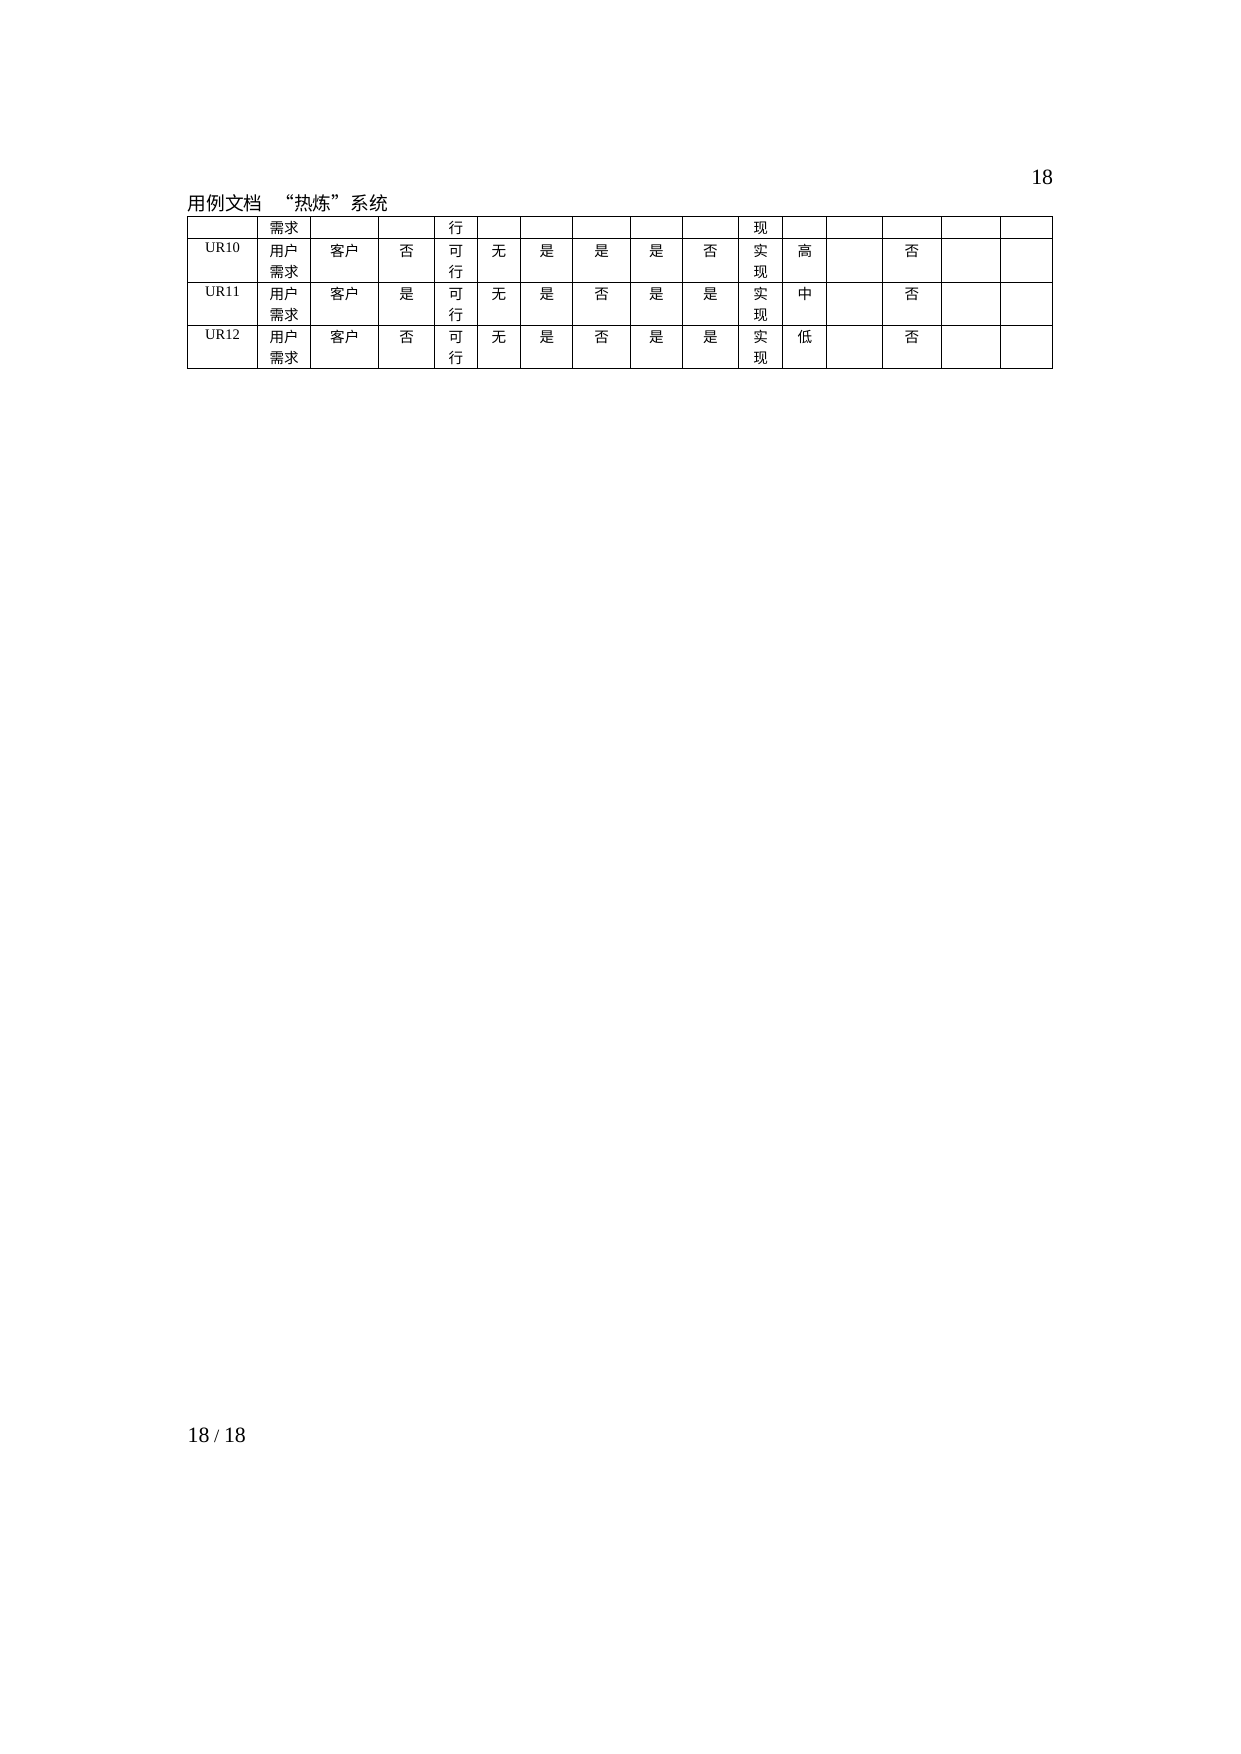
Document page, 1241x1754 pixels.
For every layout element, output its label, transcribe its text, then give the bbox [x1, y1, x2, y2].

table_cell 是 [521, 283, 572, 325]
table_cell 实现 [739, 283, 782, 325]
table_cell UR9 [188, 217, 257, 238]
table_cell 是 [573, 239, 630, 282]
table_cell 否 [883, 239, 941, 282]
table_cell 否 [573, 283, 630, 325]
table_cell 是 [379, 283, 434, 325]
table_cell 中 [783, 217, 826, 238]
table_cell [942, 326, 1000, 368]
table_cell UR11 [188, 283, 257, 325]
table_cell 可行 [435, 326, 477, 368]
table_cell 否 [883, 217, 941, 238]
table_cell 是 [379, 217, 434, 238]
table_cell [827, 217, 882, 238]
table_cell 高 [783, 239, 826, 282]
table_cell 是 [631, 326, 682, 368]
table_cell 客户 [311, 283, 378, 325]
table_cell UR12 [188, 326, 257, 368]
table_cell [1001, 239, 1052, 282]
table_cell [1001, 326, 1052, 368]
table_cell 否 [573, 217, 630, 238]
table_cell 无 [478, 217, 520, 238]
table_cell 客户 [311, 326, 378, 368]
table_cell 是 [631, 283, 682, 325]
table_cell 用户需求 [258, 217, 310, 238]
table_cell 是 [683, 326, 738, 368]
table_cell 用户需求 [258, 239, 310, 282]
table_cell 无 [478, 239, 520, 282]
table_cell 市场 [311, 217, 378, 238]
table_cell 可行 [435, 283, 477, 325]
table_cell 中 [783, 283, 826, 325]
table_cell 用户需求 [258, 283, 310, 325]
table_cell 是 [521, 239, 572, 282]
table_cell 可行 [435, 239, 477, 282]
table_cell 无 [478, 326, 520, 368]
table_cell 是 [521, 326, 572, 368]
table_cell [827, 283, 882, 325]
table_cell 低 [783, 326, 826, 368]
table_cell 是 [631, 217, 682, 238]
table_cell [942, 283, 1000, 325]
table_cell 无 [478, 283, 520, 325]
table_cell 是 [683, 217, 738, 238]
table_cell 是 [683, 283, 738, 325]
table_cell 否 [573, 326, 630, 368]
table_cell [827, 239, 882, 282]
table_cell 是 [631, 239, 682, 282]
table_cell 可行 [435, 217, 477, 238]
table_cell UR10 [188, 239, 257, 282]
table_cell 否 [683, 239, 738, 282]
table_cell 实现 [739, 217, 782, 238]
table_cell [942, 239, 1000, 282]
table_cell [1001, 217, 1052, 238]
table_cell 用户需求 [258, 326, 310, 368]
table_cell 否 [379, 326, 434, 368]
table_cell 实现 [739, 326, 782, 368]
table_cell 客户 [311, 239, 378, 282]
table_cell 是 [521, 217, 572, 238]
table_cell 否 [883, 326, 941, 368]
table_cell [1001, 283, 1052, 325]
table_cell [827, 326, 882, 368]
table_cell 否 [379, 239, 434, 282]
table_cell [942, 217, 1000, 238]
table_cell 实现 [739, 239, 782, 282]
table_cell 否 [883, 283, 941, 325]
